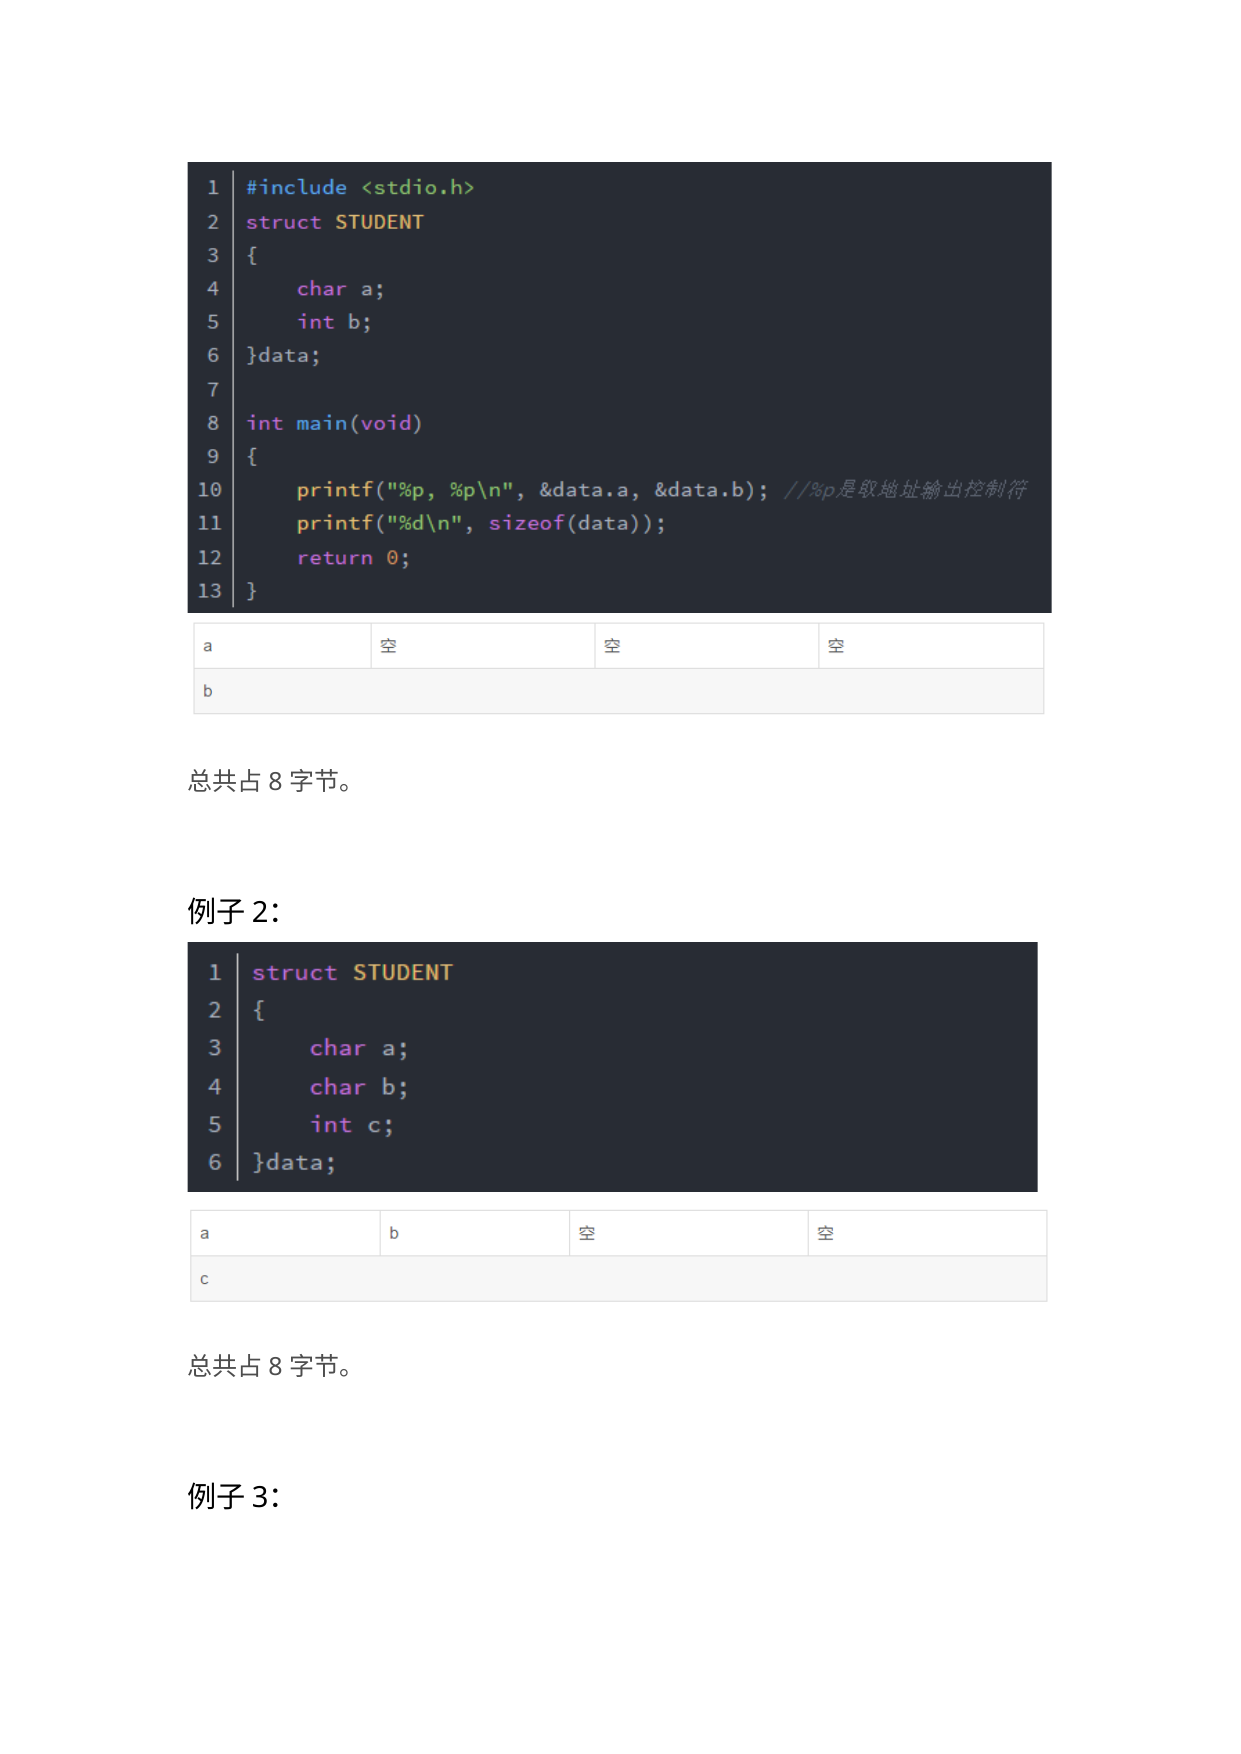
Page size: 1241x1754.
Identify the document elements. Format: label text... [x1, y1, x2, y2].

text 总共占 8 字节。 [187, 747, 1053, 812]
text 例子2： [187, 877, 1053, 942]
picture [187, 1202, 1053, 1313]
picture [187, 617, 1052, 722]
picture [187, 942, 1038, 1192]
picture [187, 162, 1052, 613]
text 例子3： [187, 1462, 1053, 1527]
text 总共占 8 字节。 [187, 1332, 1053, 1397]
